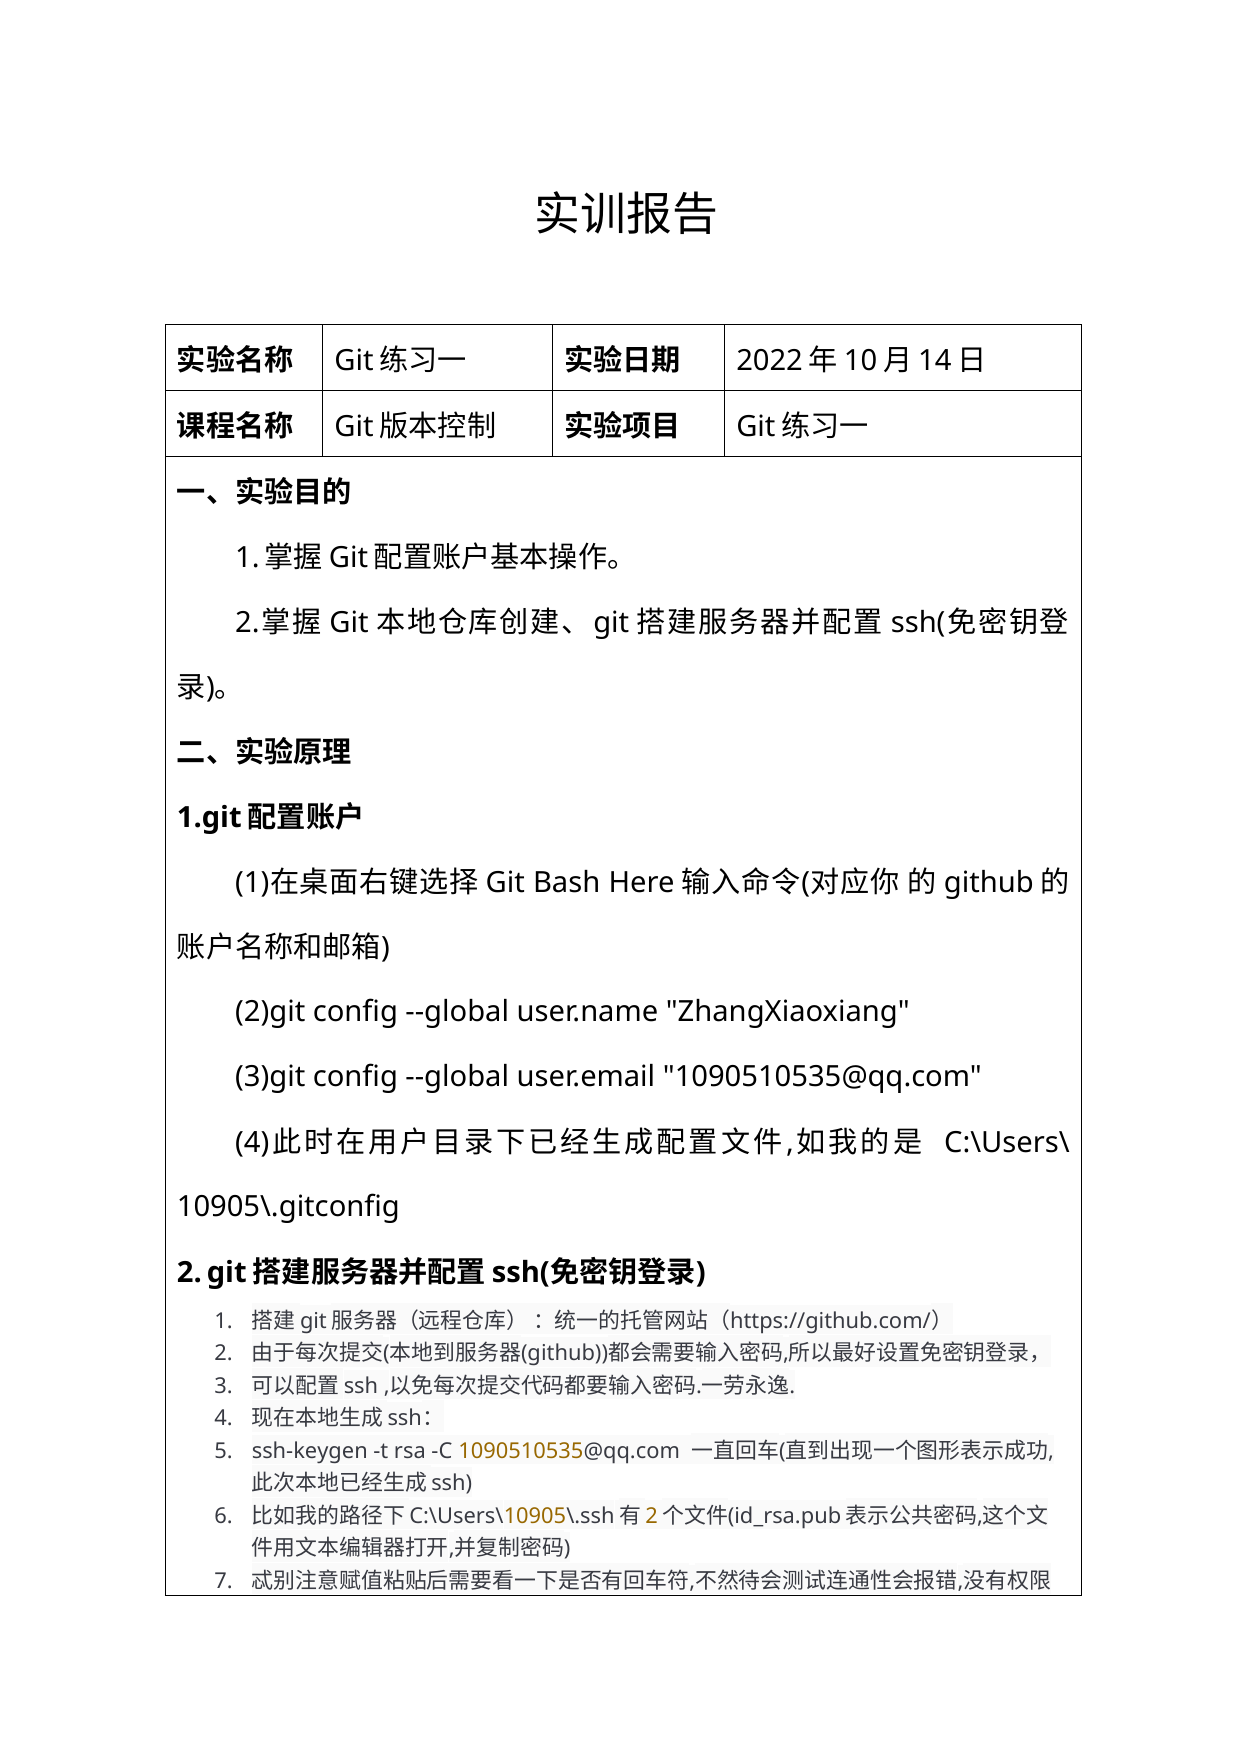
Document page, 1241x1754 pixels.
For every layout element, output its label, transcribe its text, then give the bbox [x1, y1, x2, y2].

table_cell Git练习一 [725, 391, 1081, 456]
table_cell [166, 457, 1081, 1595]
table_cell 实验项目 [553, 391, 724, 456]
table_cell Git版本控制 [323, 391, 552, 456]
table_header 2022年10月14日 [725, 325, 1081, 390]
text 实训报告 [165, 162, 1087, 259]
table_header Git练习一 [323, 325, 552, 390]
table_header 实验日期 [553, 325, 724, 390]
table_header 实验名称 [166, 325, 322, 390]
table_cell 课程名称 [166, 391, 322, 456]
